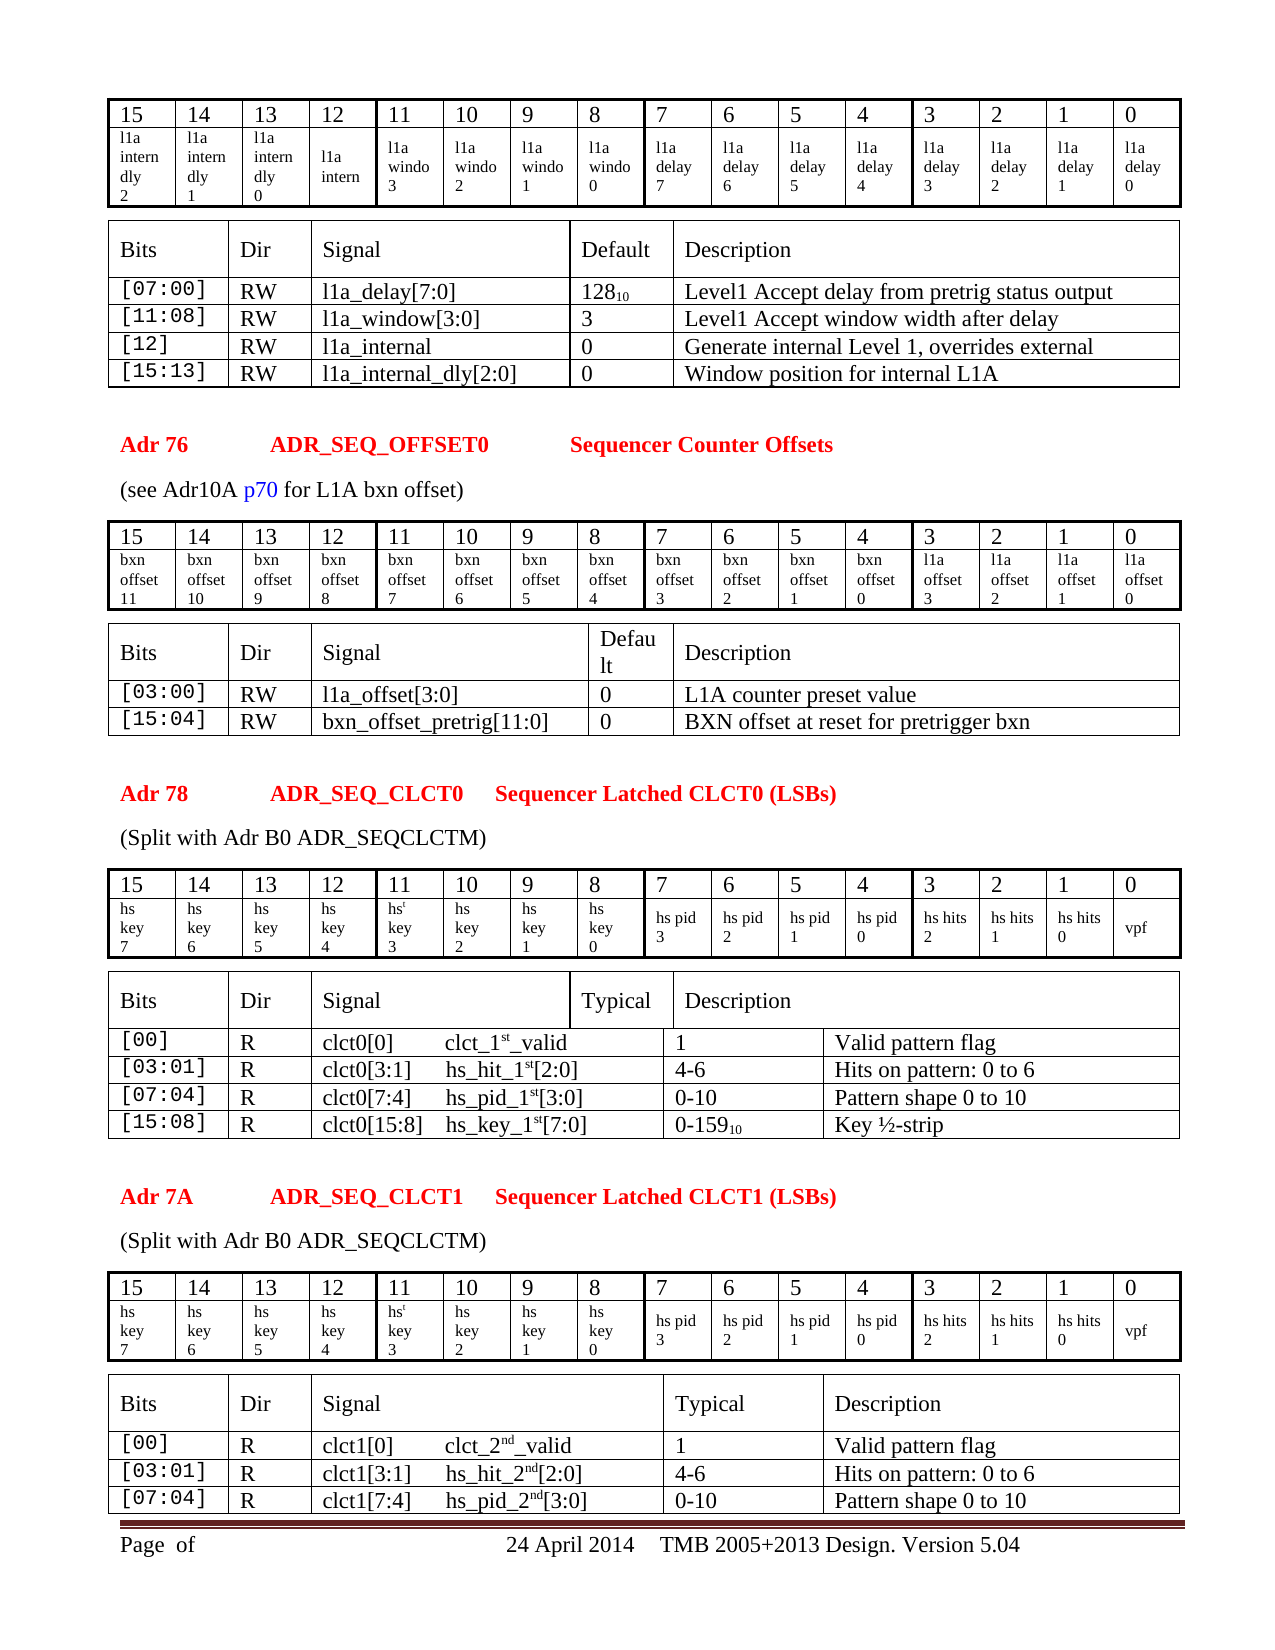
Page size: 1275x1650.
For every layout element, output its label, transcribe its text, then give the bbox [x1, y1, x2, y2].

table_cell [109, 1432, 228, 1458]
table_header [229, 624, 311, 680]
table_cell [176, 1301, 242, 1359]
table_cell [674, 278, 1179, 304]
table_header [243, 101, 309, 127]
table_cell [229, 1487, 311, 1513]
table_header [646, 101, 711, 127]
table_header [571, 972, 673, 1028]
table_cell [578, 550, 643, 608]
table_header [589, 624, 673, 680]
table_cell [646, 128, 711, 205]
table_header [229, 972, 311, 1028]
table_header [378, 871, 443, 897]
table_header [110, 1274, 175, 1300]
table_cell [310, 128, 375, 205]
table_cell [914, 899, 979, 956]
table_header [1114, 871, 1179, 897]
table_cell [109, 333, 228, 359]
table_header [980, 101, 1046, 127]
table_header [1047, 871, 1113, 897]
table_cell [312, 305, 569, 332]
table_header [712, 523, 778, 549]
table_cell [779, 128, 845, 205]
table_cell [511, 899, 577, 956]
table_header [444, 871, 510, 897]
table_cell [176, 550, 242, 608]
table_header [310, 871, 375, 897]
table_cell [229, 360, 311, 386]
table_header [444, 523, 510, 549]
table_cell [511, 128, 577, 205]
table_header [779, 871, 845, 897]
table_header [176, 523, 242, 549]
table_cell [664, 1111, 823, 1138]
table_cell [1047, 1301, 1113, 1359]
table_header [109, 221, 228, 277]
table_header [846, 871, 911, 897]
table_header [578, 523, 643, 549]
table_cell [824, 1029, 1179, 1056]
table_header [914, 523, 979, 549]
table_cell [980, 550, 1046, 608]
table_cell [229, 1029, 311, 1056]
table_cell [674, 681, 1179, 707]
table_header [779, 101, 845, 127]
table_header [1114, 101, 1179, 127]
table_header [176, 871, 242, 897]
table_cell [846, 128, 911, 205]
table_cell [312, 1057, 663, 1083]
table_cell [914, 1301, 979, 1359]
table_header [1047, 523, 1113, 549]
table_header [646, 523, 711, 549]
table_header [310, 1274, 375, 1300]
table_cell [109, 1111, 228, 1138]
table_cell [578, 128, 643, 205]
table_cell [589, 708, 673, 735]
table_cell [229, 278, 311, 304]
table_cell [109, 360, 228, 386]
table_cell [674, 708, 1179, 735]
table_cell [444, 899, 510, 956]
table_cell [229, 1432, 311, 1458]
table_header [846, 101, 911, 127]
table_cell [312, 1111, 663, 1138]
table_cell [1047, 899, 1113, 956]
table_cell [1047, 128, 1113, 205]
subtitle Adr 76 ADR_SEQ_OFFSET0 Sequencer Counter Offsets [120, 432, 1185, 458]
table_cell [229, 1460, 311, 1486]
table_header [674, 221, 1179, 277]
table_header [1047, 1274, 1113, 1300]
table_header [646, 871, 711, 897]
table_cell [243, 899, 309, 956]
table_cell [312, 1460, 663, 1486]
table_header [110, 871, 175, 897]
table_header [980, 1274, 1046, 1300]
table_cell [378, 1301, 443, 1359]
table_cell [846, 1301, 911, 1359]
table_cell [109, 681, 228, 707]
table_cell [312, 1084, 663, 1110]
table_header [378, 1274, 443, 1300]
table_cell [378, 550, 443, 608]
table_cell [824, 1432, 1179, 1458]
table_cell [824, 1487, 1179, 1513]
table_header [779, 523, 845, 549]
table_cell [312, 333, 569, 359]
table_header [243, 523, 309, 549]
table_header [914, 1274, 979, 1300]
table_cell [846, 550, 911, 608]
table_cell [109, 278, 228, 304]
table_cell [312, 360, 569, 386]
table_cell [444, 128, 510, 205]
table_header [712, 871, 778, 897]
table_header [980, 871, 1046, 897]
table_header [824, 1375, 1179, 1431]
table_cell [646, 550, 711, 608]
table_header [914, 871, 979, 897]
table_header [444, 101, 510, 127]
subtitle Adr 7A ADR_SEQ_CLCT1 Sequencer Latched CLCT1 (LSBs) [120, 1183, 1185, 1209]
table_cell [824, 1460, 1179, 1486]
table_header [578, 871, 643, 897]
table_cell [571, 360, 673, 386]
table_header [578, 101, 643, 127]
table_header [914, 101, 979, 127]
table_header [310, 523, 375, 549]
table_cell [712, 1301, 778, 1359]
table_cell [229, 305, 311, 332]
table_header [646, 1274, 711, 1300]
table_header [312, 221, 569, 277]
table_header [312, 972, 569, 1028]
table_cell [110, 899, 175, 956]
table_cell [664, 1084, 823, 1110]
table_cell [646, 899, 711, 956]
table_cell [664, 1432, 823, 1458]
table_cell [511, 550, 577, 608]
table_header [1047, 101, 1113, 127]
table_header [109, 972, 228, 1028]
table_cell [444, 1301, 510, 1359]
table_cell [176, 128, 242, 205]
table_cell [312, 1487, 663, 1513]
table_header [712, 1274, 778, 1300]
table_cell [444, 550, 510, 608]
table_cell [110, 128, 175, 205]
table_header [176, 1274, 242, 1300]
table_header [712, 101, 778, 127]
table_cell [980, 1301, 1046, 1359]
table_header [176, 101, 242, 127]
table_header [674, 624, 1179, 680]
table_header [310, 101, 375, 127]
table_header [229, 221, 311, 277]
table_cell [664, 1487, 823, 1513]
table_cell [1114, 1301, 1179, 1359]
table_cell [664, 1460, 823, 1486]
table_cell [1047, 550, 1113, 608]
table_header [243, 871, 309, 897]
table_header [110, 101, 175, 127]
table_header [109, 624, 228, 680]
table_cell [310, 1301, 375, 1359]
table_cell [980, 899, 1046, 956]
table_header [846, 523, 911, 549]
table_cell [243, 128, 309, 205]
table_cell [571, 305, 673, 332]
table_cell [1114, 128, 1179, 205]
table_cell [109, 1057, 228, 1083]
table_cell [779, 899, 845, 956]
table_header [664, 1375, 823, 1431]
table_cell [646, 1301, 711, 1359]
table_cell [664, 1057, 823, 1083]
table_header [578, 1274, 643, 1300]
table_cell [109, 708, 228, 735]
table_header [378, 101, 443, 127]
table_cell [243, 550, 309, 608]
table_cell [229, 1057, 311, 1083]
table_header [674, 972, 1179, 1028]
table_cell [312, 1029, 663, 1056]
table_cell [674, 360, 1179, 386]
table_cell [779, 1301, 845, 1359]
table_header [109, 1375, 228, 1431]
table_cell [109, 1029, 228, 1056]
text (Split with Adr B0 ADR_SEQCLCTM) [120, 824, 1185, 850]
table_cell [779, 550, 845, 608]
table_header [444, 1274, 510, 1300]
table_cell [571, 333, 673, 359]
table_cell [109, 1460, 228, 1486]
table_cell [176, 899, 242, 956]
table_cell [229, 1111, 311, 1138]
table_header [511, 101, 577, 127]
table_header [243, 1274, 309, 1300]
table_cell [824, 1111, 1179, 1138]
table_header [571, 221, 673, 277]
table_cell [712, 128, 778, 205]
text (Split with Adr B0 ADR_SEQCLCTM) [120, 1227, 1185, 1253]
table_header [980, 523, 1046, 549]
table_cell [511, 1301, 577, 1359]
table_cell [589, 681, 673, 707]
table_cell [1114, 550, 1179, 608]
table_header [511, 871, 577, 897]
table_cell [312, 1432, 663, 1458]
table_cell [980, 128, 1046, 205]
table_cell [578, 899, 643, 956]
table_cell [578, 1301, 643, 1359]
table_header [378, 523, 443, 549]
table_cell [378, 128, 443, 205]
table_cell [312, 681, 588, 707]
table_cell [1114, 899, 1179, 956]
text (see Adr10A p70 for L1A bxn offset) [120, 476, 1185, 502]
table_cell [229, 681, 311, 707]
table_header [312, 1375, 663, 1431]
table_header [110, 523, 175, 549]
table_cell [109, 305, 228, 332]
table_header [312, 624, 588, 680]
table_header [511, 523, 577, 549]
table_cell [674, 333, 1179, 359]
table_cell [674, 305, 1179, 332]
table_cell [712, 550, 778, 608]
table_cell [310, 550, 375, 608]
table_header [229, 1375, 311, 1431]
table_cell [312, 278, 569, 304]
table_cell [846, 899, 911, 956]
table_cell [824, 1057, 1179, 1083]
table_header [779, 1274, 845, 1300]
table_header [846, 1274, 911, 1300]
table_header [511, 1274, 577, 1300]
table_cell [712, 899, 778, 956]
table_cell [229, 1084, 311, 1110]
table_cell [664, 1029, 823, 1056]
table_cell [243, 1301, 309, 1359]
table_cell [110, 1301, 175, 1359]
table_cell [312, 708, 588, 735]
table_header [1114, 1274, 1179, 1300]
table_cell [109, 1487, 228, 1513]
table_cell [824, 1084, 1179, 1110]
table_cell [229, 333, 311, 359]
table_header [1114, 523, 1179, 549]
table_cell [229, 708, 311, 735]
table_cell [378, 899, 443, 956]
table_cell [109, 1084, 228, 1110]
subtitle Adr 78 ADR_SEQ_CLCT0 Sequencer Latched CLCT0 (LSBs) [120, 780, 1185, 806]
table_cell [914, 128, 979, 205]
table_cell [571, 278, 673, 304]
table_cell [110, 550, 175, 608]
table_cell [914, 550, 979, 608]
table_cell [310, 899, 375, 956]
